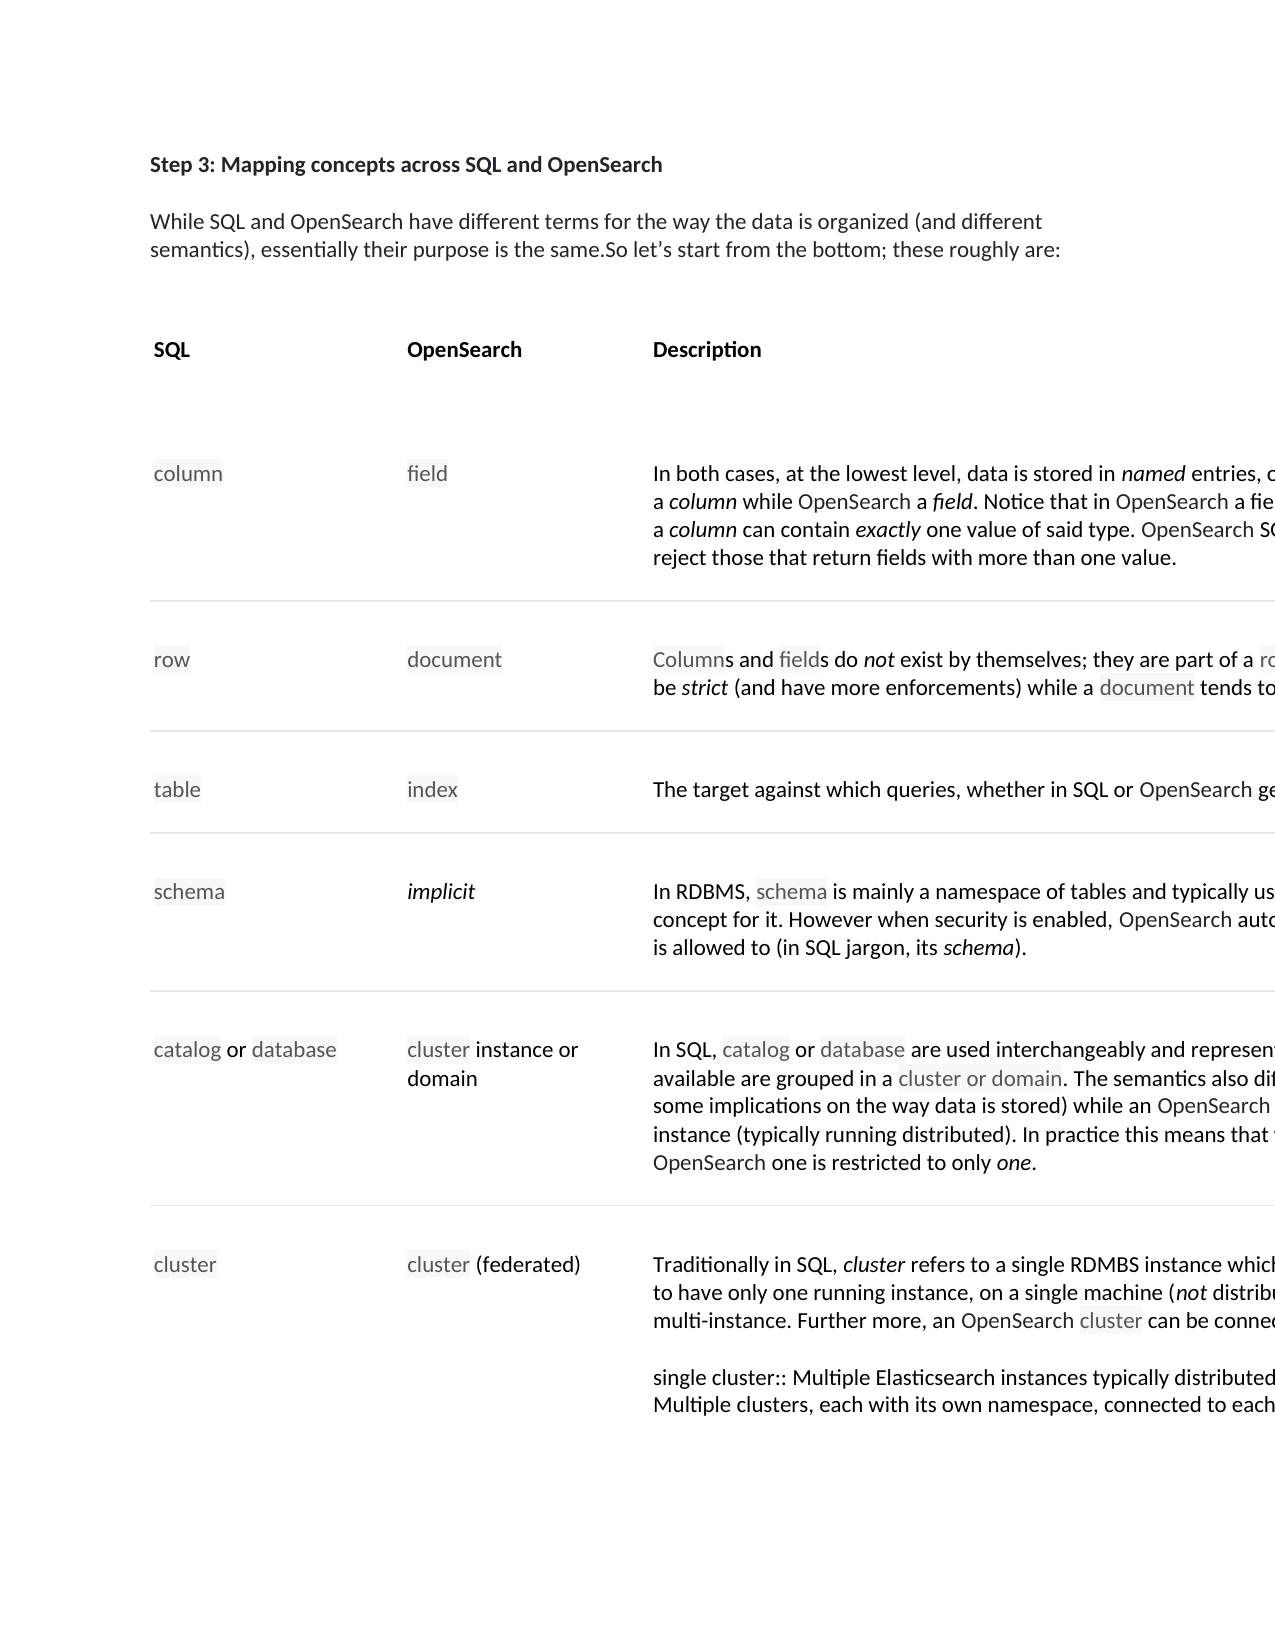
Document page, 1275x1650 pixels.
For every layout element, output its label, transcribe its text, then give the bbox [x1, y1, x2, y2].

table_cell The target against which queries, whether in SQL or OpenSearch get executed against. [638, 732, 1275, 832]
table_cell cluster instance or domain [392, 992, 638, 1204]
text Step 3: Mapping concepts across SQL and OpenSearch [150, 150, 1125, 178]
table_cell In RDBMS, schema is mainly a namespace of tables and typically used as a security boundary. OpenSearch does not provide an equivalent concept for it. However when security is enabled, OpenSearch automatically applies the security enforcement so that a role sees only the data it is allowed to (in SQL jargon, its schema). [638, 834, 1275, 990]
table_cell field [392, 415, 638, 600]
table_cell cluster (federated) [392, 1206, 638, 1447]
text While SQL and OpenSearch have different terms for the way the data is organized (and different semantics), essentially their purpose is the same.So let’s start from the bottom; these roughly are: [150, 207, 1125, 263]
table_cell In SQL, catalog or database are used interchangeably and represent a set of schemas that is, a number of tables. In OpenSearch the set of indices available are grouped in a cluster or domain. The semantics also differ a bit; a database is essentially yet another namespace (which can have some implications on the way data is stored) while an OpenSearch cluster is a runtime instance, or rather a set of at least one OpenSearch instance (typically running distributed). In practice this means that while in SQL one can potentially have multiple catalogs inside an instance, in OpenSearch one is restricted to only one. [638, 992, 1275, 1204]
table_cell table [150, 732, 392, 832]
table_cell column [150, 415, 392, 600]
table_header Description [638, 292, 1275, 415]
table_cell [638, 1206, 1275, 1447]
table_cell document [392, 602, 638, 730]
table_cell cluster [150, 1206, 392, 1447]
table_cell In both cases, at the lowest level, data is stored in named entries, of a variety of data types, containing one value. SQL calls such an entry a column while OpenSearch a field. Notice that in OpenSearch a field can contain multiple values of the same type (essentially a list) while in SQL, a column can contain exactly one value of said type. OpenSearch SQL will do its best to preserve the SQL semantic and, depending on the query, reject those that return fields with more than one value. [638, 415, 1275, 600]
table_cell schema [150, 834, 392, 990]
table_cell row [150, 602, 392, 730]
table_header SQL [150, 292, 392, 415]
table_cell Columns and fields do not exist by themselves; they are part of a row or a document. The two have slightly different semantics: a row tends to be strict (and have more enforcements) while a document tends to be a bit more flexible or loose (while still having a structure). [638, 602, 1275, 730]
table_header OpenSearch [392, 292, 638, 415]
table_cell index [392, 732, 638, 832]
table_cell catalog or database [150, 992, 392, 1204]
table_cell implicit [392, 834, 638, 990]
